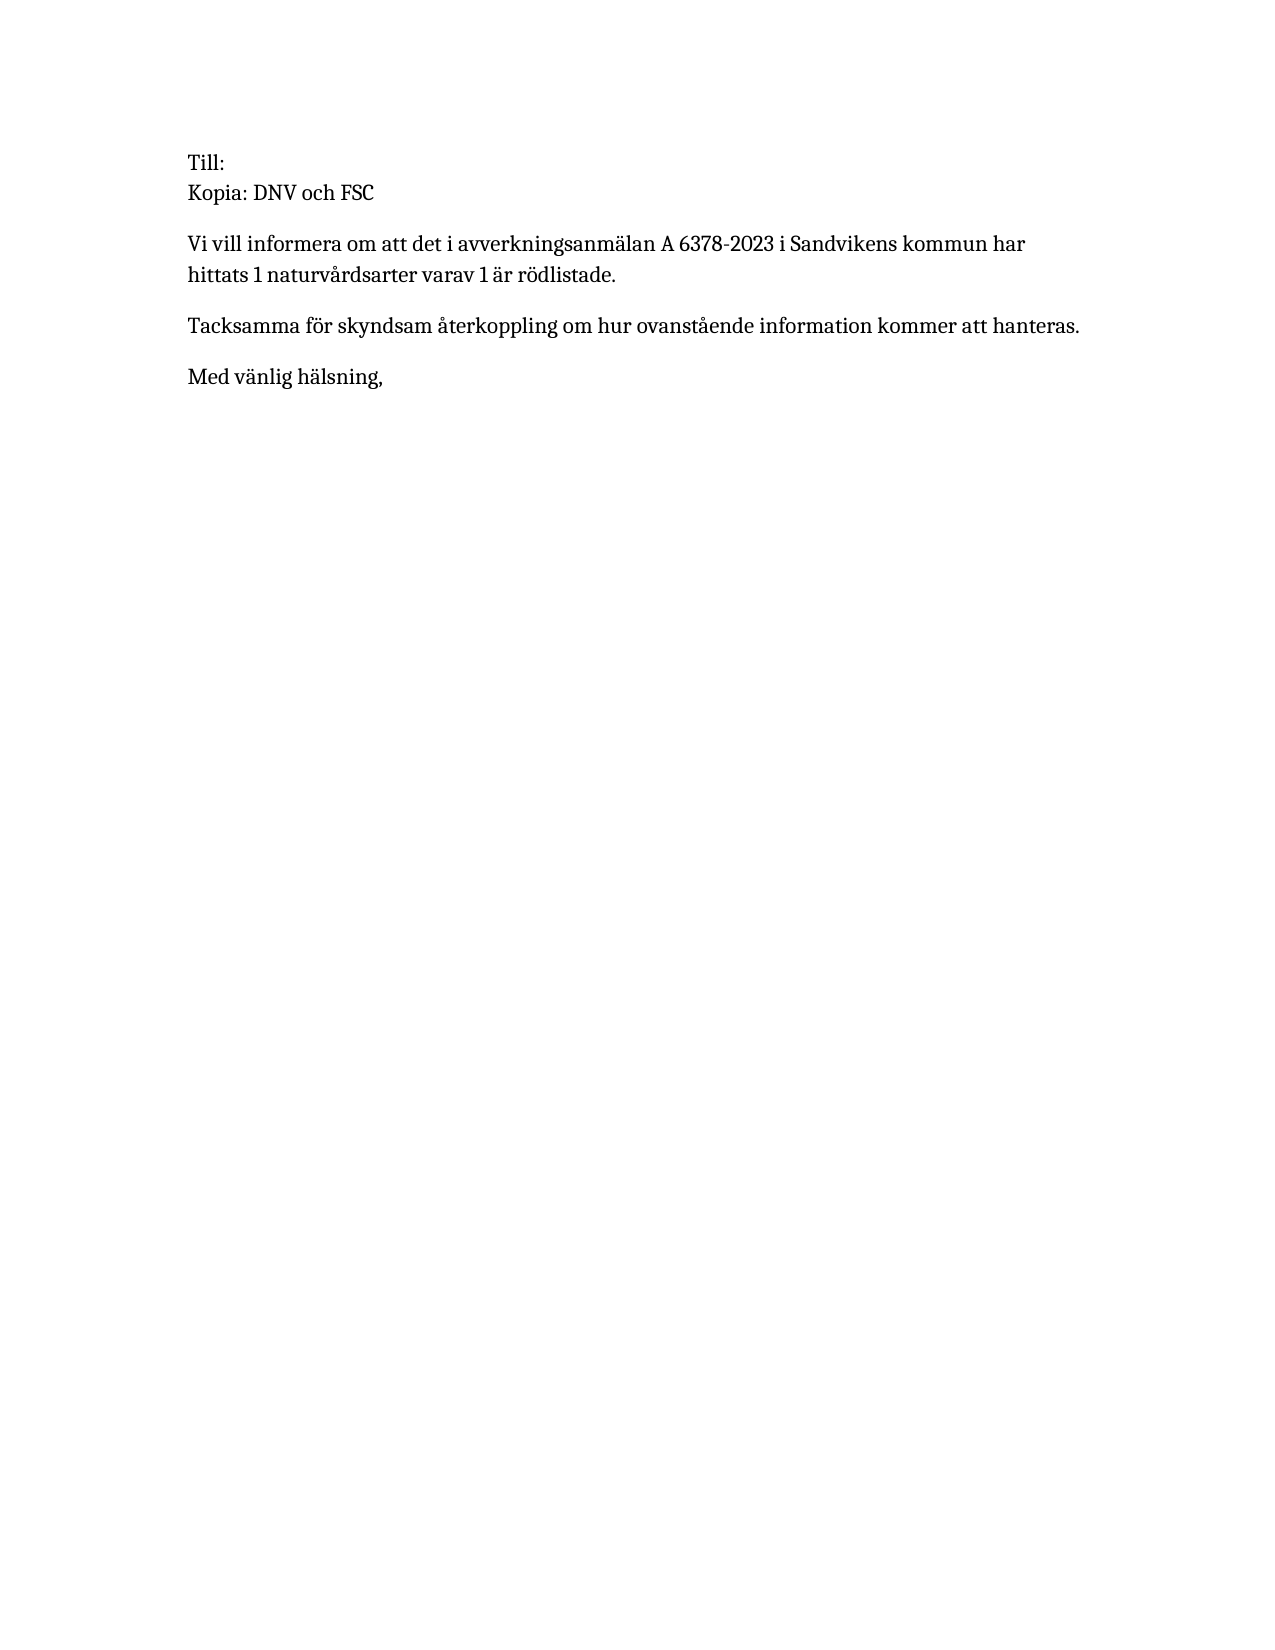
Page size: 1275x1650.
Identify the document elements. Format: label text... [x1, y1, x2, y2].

text Vi vill informera om att det i avverkningsanmälan A 6378-2023 i Sandvikens kommun har hittats 1 naturvårdsarter varav 1 är rödlistade. [187, 231, 1087, 288]
text Med vänlig hälsning, [187, 363, 1087, 420]
text Till: Kopia: DNV och FSC [187, 150, 1087, 207]
text Tacksamma för skyndsam återkoppling om hur ovanstående information kommer att hanteras. [187, 312, 1087, 339]
